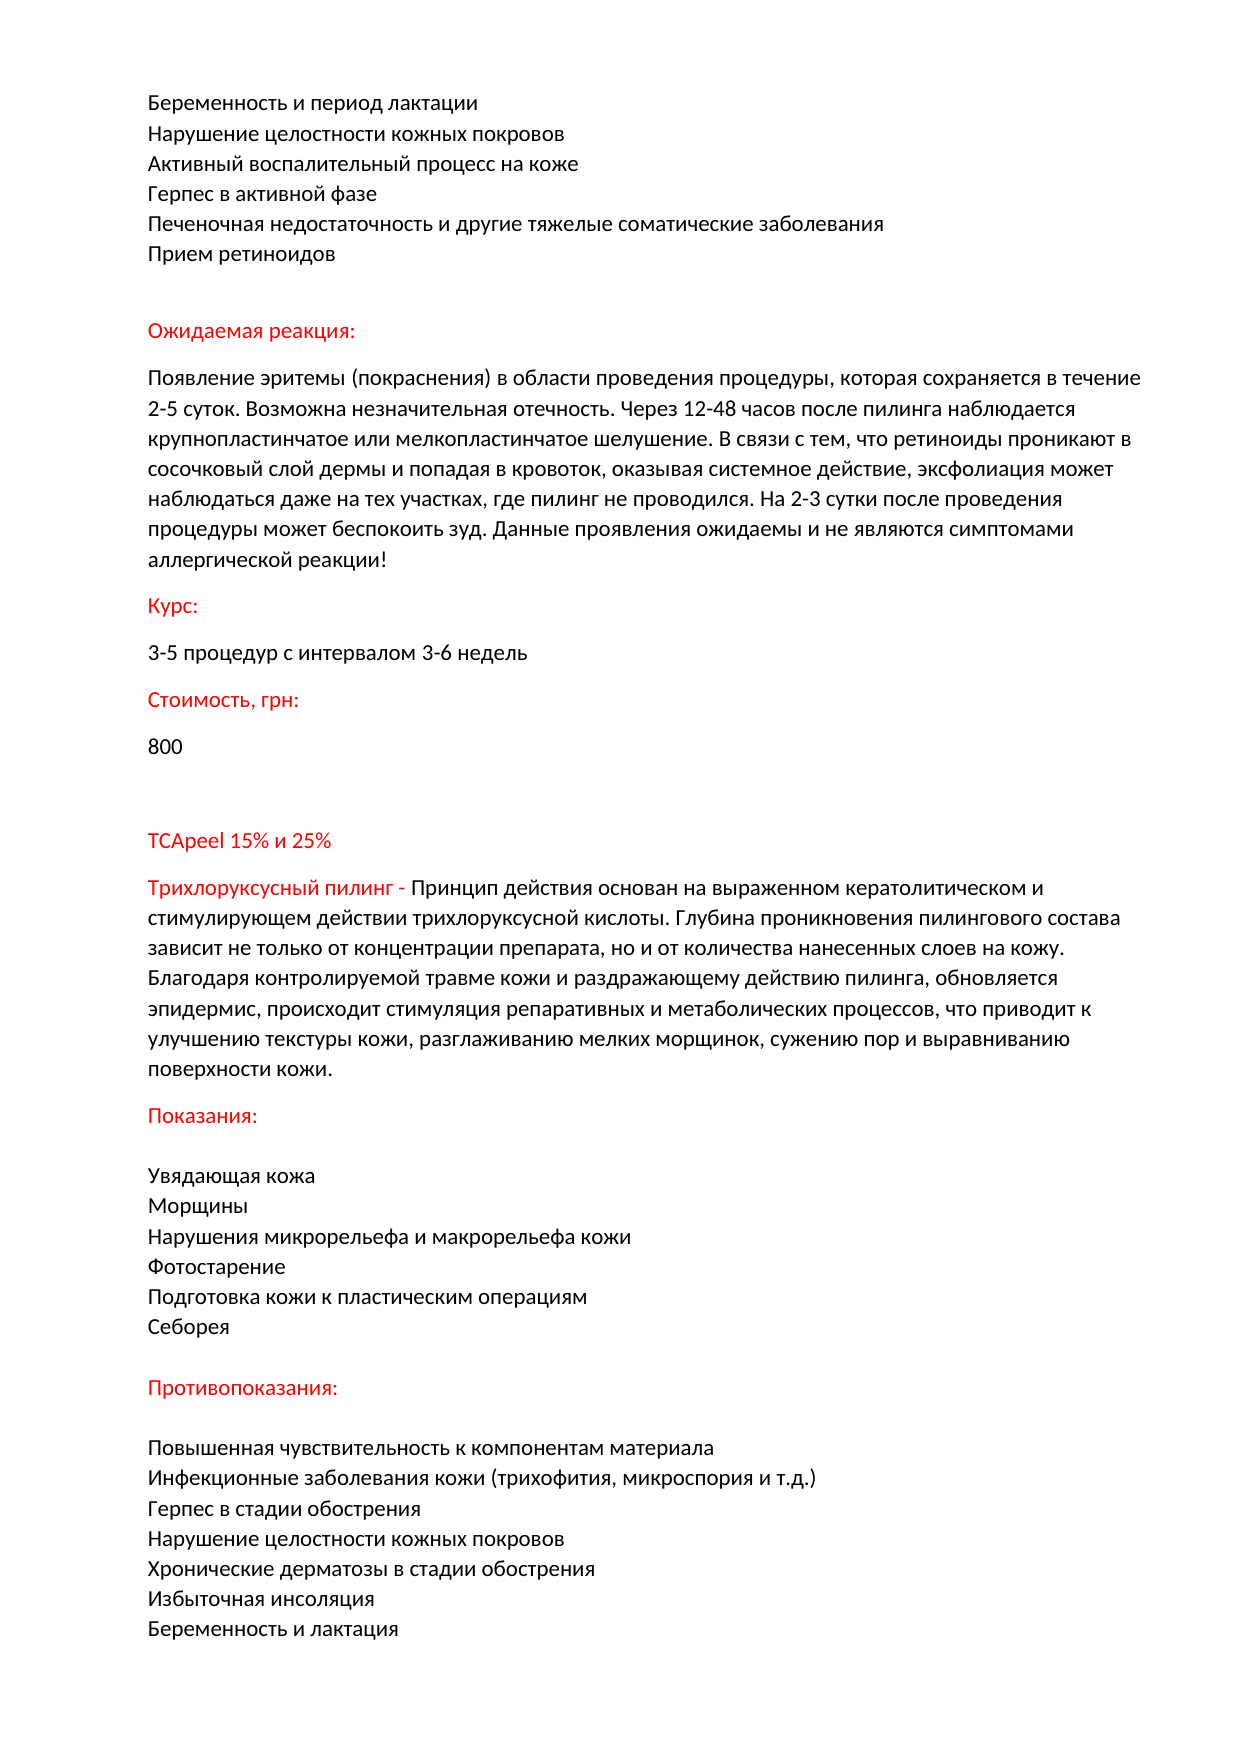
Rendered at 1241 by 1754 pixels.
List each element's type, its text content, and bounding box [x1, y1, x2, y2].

text Активный воспалительный процесс на коже [148, 149, 1152, 177]
text Инфекционные заболевания кожи (трихофития, микроспория и т.д.) [148, 1463, 1152, 1492]
text Нарушения микрорельефа и макрорельефа кожи [148, 1222, 1152, 1250]
text Беременность и лактация [148, 1614, 1152, 1643]
text Противопоказания: [148, 1373, 1152, 1401]
text Фотостарение [148, 1252, 1152, 1280]
text Показания: [148, 1101, 1152, 1129]
text Курс: [148, 592, 1152, 620]
text Беременность и период лактации [148, 88, 1152, 117]
text Герпес в активной фазе [148, 179, 1152, 207]
text Прием ретиноидов [148, 239, 1152, 268]
text Повышенная чувствительность к компонентам материала [148, 1433, 1152, 1461]
text ТСАpeel 15% и 25% [148, 826, 1152, 854]
text Увядающая кожа [148, 1161, 1152, 1189]
text 3-5 процедур с интервалом 3-6 недель [148, 638, 1152, 667]
text Избыточная инсоляция [148, 1584, 1152, 1612]
text Хронические дерматозы в стадии обострения [148, 1554, 1152, 1582]
text Себорея [148, 1312, 1152, 1341]
text Герпес в стадии обострения [148, 1494, 1152, 1522]
text 800 [148, 732, 1152, 760]
text Трихлоруксусный пилинг - Принцип действия основан на выраженном кератолитическом и стимулирующем действии трихлоруксусной кислоты. Глубина проникновения пилингового состава зависит не только от концентрации препарата, но и от количества нанесенных слоев на кожу. Благодаря контролируемой травме кожи и раздражающему действию пилинга, обновляется эпидермис, происходит стимуляция репаративных и метаболических процессов, что приводит к улучшению текстуры кожи, разглаживанию мелких морщинок, сужению пор и выравниванию поверхности кожи. [148, 873, 1152, 1082]
text Нарушение целостности кожных покровов [148, 1524, 1152, 1552]
text Ожидаемая реакция: [148, 317, 1152, 345]
text Появление эритемы (покраснения) в области проведения процедуры, которая сохраняется в течение 2-5 суток. Возможна незначительная отечность. Через 12-48 часов после пилинга наблюдается крупнопластинчатое или мелкопластинчатое шелушение. В связи с тем, что ретиноиды проникают в сосочковый слой дермы и попадая в кровоток, оказывая системное действие, эксфолиация может наблюдаться даже на тех участках, где пилинг не проводился. На 2-3 сутки после проведения процедуры может беспокоить зуд. Данные проявления ожидаемы и не являются симптомами аллергической реакции! [148, 363, 1152, 573]
text Нарушение целостности кожных покровов [148, 119, 1152, 147]
text Печеночная недостаточность и другие тяжелые соматические заболевания [148, 209, 1152, 237]
text Подготовка кожи к пластическим операциям [148, 1282, 1152, 1310]
text Стоимость, грн: [148, 685, 1152, 713]
text Морщины [148, 1192, 1152, 1220]
